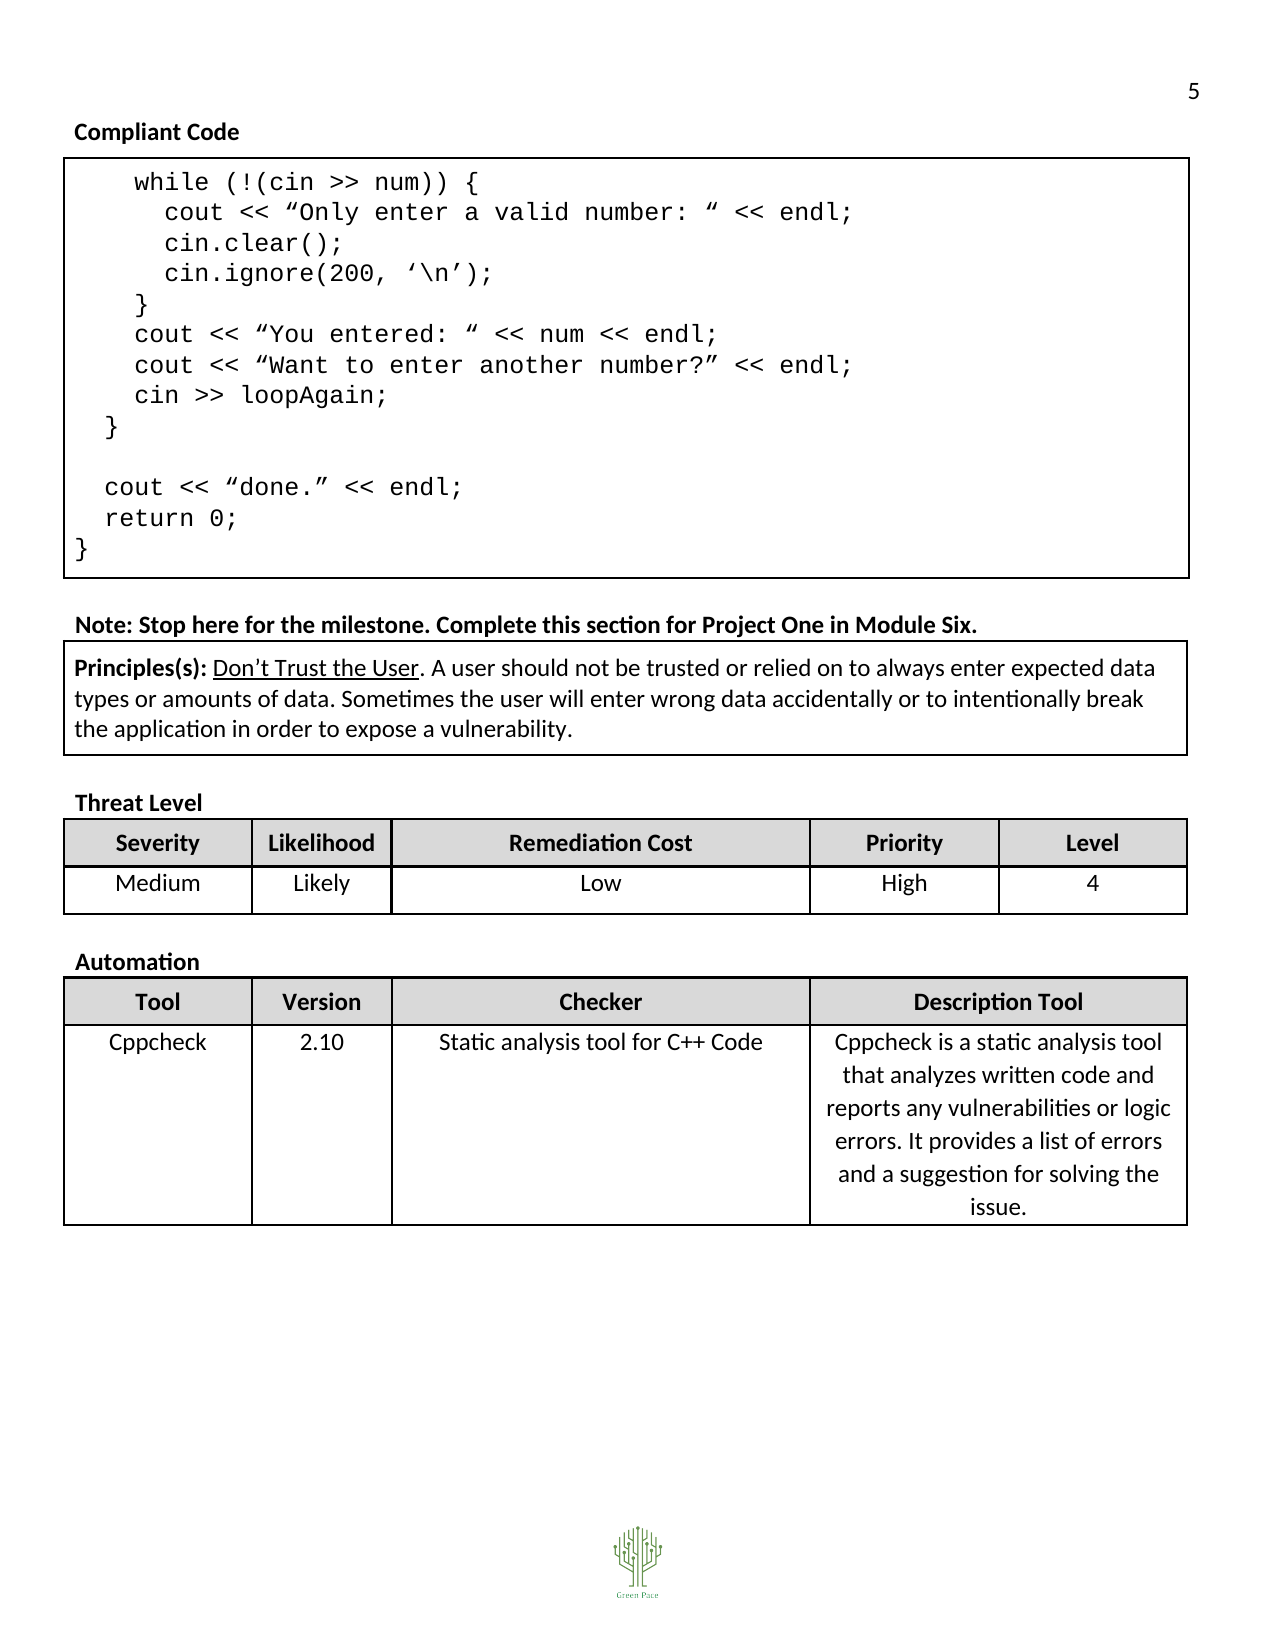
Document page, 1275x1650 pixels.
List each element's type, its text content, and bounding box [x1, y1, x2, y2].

table_cell Likely [253, 868, 390, 913]
table_header Likelihood [253, 820, 390, 865]
text Automation [75, 946, 1200, 976]
table_header Remediation Cost [393, 820, 809, 865]
picture [605, 1521, 670, 1606]
table_header Version [253, 979, 391, 1024]
text Note: Stop here for the milestone. Complete this section for Project One in Module Six. [75, 609, 1200, 640]
table_header Tool [65, 979, 251, 1024]
table_cell Static analysis tool for C++ Code [393, 1026, 809, 1224]
table_cell High [811, 868, 998, 913]
table_header Compliant Code [64, 106, 1189, 157]
table_header Description Tool [811, 979, 1186, 1024]
table_cell Low [393, 868, 809, 913]
table_header Priority [811, 820, 998, 865]
table_header Severity [65, 820, 251, 865]
table_header Principles(s): Don’t Trust the User. A user should not be trusted or relied on to always enter expected data types or amounts of data. Sometimes the user will enter wrong data accidentally or to intentionally break the application in order to expose a vulnerability. [65, 642, 1186, 754]
table_cell 2.10 [253, 1026, 391, 1224]
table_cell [65, 159, 1188, 577]
table_header Level [1000, 820, 1186, 865]
table_cell Cppcheck is a static analysis tool that analyzes written code and reports any vulnerabilities or logic errors. It provides a list of errors and a suggestion for solving the issue. [811, 1026, 1186, 1224]
table_header Checker [393, 979, 809, 1024]
text Threat Level [75, 787, 1200, 817]
table_cell Medium [65, 868, 251, 913]
table_cell 4 [1000, 868, 1186, 913]
table_cell Cppcheck [65, 1026, 251, 1224]
